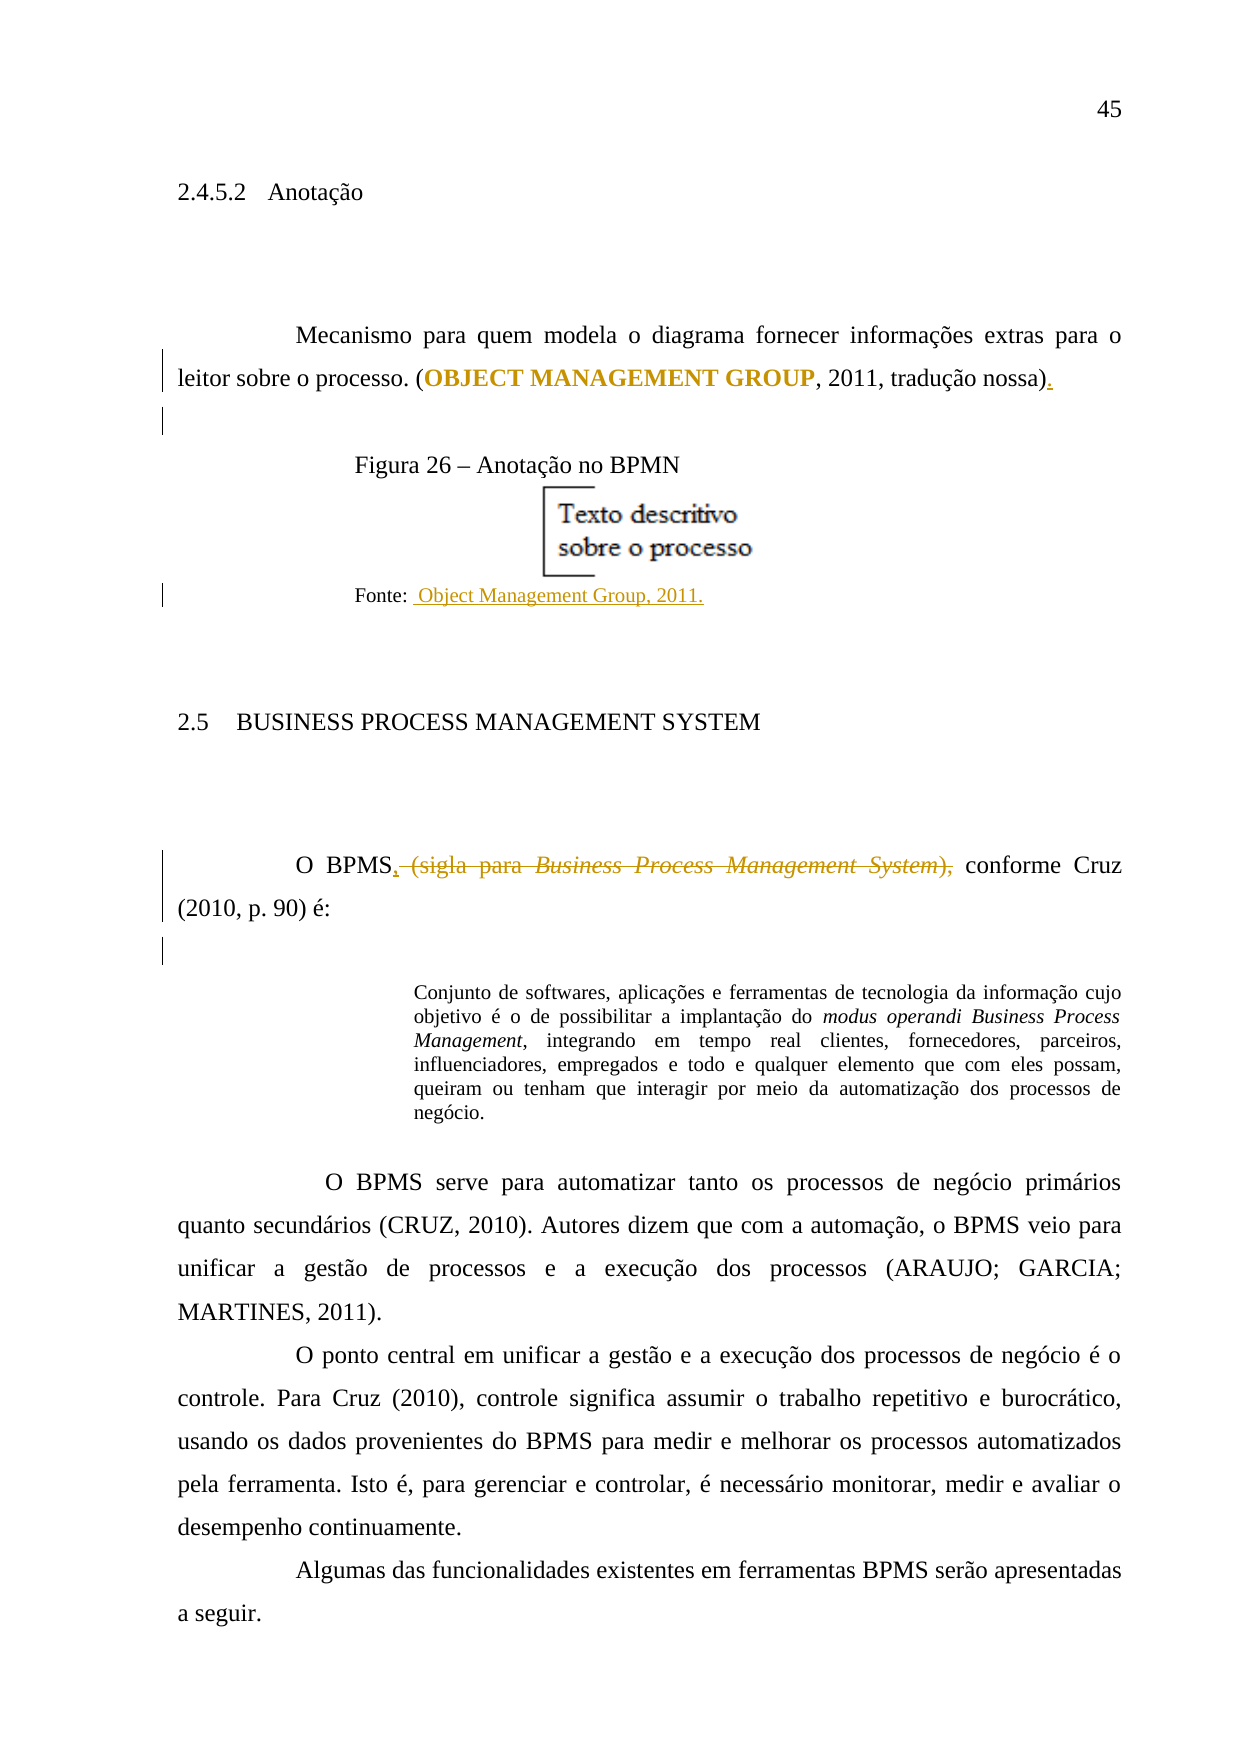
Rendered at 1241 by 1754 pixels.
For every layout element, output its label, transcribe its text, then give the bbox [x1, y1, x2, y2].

text O BPMS serve para automatizar tanto os processos de negócio primários quanto secundários (CRUZ, 2010). Autores dizem que com a automação, o BPMS veio para unificar a gestão de processos e a execução dos processos (ARAUJO; GARCIA; MARTINES, 2011). [177, 1167, 1122, 1325]
text Figura 26 – Anotação no BPMN [325, 450, 1122, 478]
text O ponto central em unificar a gestão e a execução dos processos de negócio é o controle. Para Cruz (2010), controle significa assumir o trabalho repetitivo e burocrático, usando os dados provenientes do BPMS para medir e melhorar os processos automatizados pela ferramenta. Isto é, para gerenciar e controlar, é necessário monitorar, medir e avaliar o desempenho continuamente. [177, 1340, 1122, 1541]
subtitle BUSINESS PROCESS MANAGEMENT SYSTEM [177, 707, 1122, 736]
subtitle Anotação [177, 177, 1122, 206]
text Fonte: [325, 583, 1122, 607]
text Algumas das funcionalidades existentes em ferramentas BPMS serão apresentadas a seguir. [177, 1555, 1122, 1627]
text Conjunto de softwares, aplicações e ferramentas de tecnologia da informação cujo objetivo é o de possibilitar a implantação do modus operandi Business Process Management, integrando em tempo real clientes, fornecedores, parceiros, influenciadores, empregados e todo e qualquer elemento que com eles possam, queiram ou tenham que interagir por meio da automatização dos processos de negócio. [413, 980, 1122, 1124]
picture [536, 478, 764, 584]
text O BPMS conforme Cruz (2010, p. 90) é: [177, 850, 1122, 922]
text Mecanismo para quem modela o diagrama fornecer informações extras para o leitor sobre o processo. (OBJECT MANAGEMENT GROUP, 2011, tradução nossa) [177, 320, 1122, 392]
